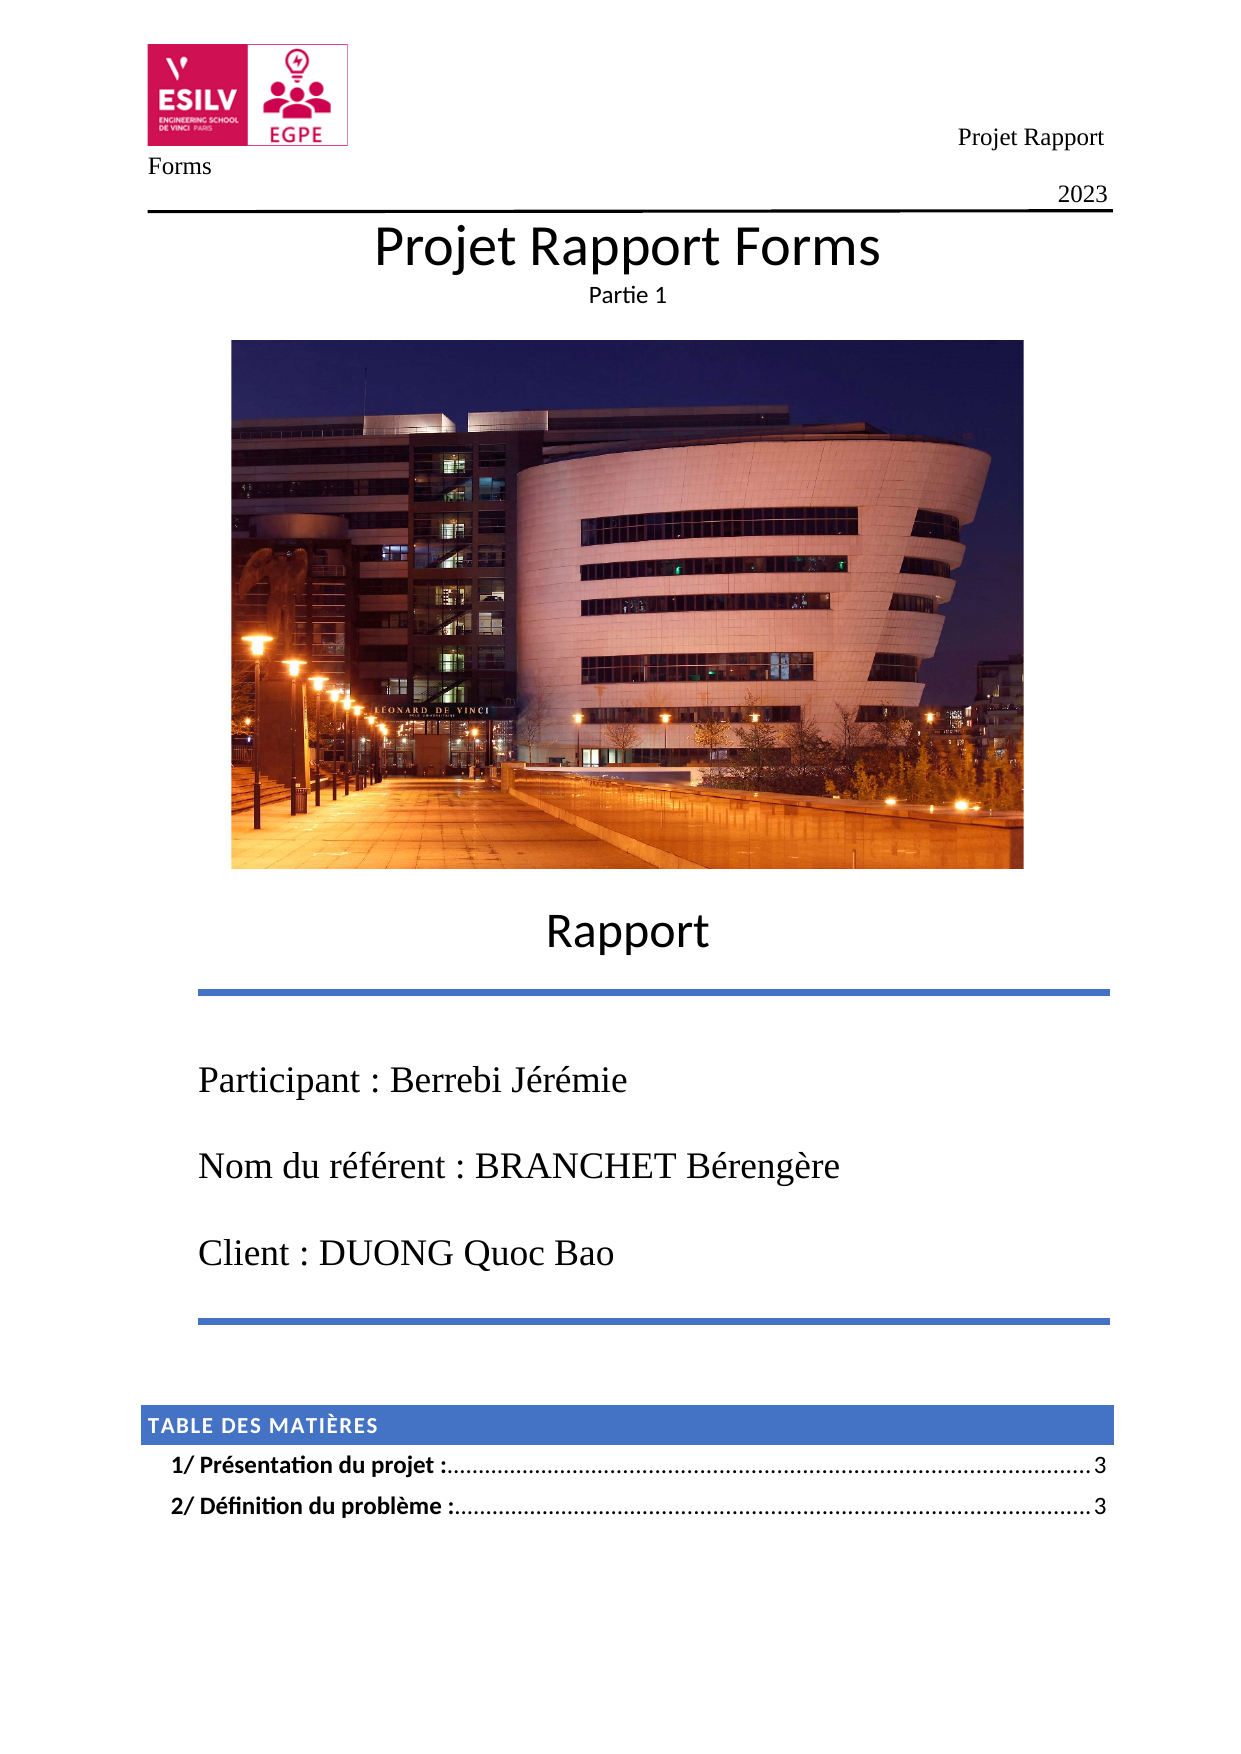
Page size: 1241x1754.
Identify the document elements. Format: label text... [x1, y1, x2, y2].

text Rapport [148, 899, 1107, 960]
text Partie 1 [148, 279, 1107, 310]
title Projet Rapport Forms [148, 208, 1107, 279]
picture [147, 44, 348, 146]
picture [231, 340, 1024, 869]
